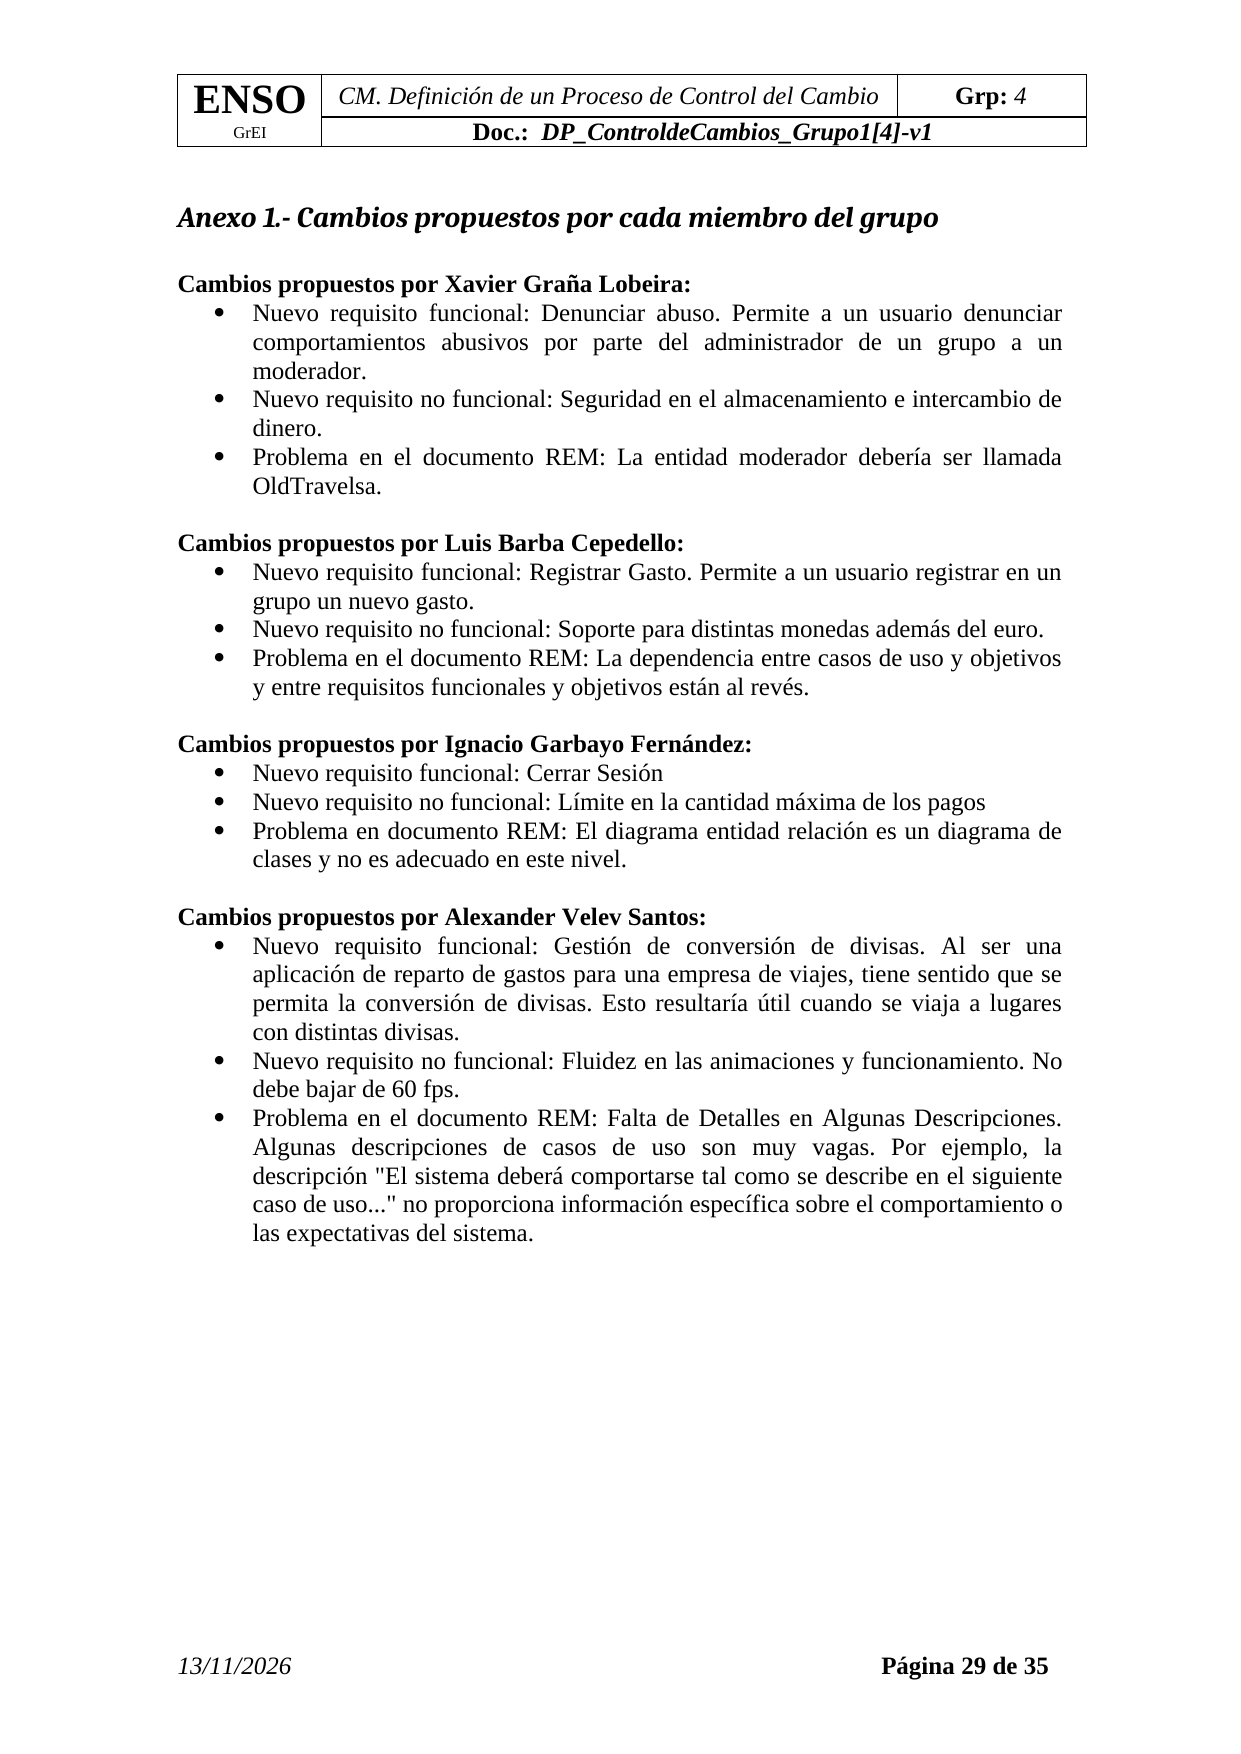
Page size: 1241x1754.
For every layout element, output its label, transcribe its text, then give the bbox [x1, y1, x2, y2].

list Nuevo requisito no funcional: Soporte para distintas monedas además del euro. [215, 614, 1063, 643]
list Nuevo requisito no funcional: Límite en la cantidad máxima de los pagos [215, 787, 1063, 816]
text Cambios propuestos por Luis Barba Cepedello: [177, 528, 1063, 557]
list Problema en el documento REM: La entidad moderador debería ser llamada OldTravelsa. [215, 442, 1063, 499]
list Nuevo requisito funcional: Denunciar abuso. Permite a un usuario denunciar comportamientos abusivos por parte del administrador de un grupo a un moderador. [215, 298, 1063, 384]
list Nuevo requisito funcional: Cerrar Sesión [215, 758, 1063, 787]
subtitle Anexo 1.- Cambios propuestos por cada miembro del grupo [177, 201, 1063, 234]
list Nuevo requisito no funcional: Fluidez en las animaciones y funcionamiento. No debe bajar de 60 fps. [215, 1046, 1063, 1103]
list Nuevo requisito funcional: Gestión de conversión de divisas. Al ser una aplicación de reparto de gastos para una empresa de viajes, tiene sentido que se permita la conversión de divisas. Esto resultaría útil cuando se viaja a lugares con distintas divisas. [215, 931, 1063, 1046]
list Problema en el documento REM: La dependencia entre casos de uso y objetivos y entre requisitos funcionales y objetivos están al revés. [215, 643, 1063, 701]
list Problema en documento REM: El diagrama entidad relación es un diagrama de clases y no es adecuado en este nivel. [215, 816, 1063, 873]
list Nuevo requisito no funcional: Seguridad en el almacenamiento e intercambio de dinero. [215, 384, 1063, 442]
text Cambios propuestos por Alexander Velev Santos: [177, 902, 1063, 931]
text Cambios propuestos por Ignacio Garbayo Fernández: [177, 729, 1063, 758]
list Nuevo requisito funcional: Registrar Gasto. Permite a un usuario registrar en un grupo un nuevo gasto. [215, 557, 1063, 614]
list Problema en el documento REM: Falta de Detalles en Algunas Descripciones. Algunas descripciones de casos de uso son muy vagas. Por ejemplo, la descripción "El sistema deberá comportarse tal como se describe en el siguiente caso de uso..." no proporciona información específica sobre el comportamiento o las expectativas del sistema. [215, 1103, 1063, 1247]
text Cambios propuestos por Xavier Graña Lobeira: [177, 269, 1063, 298]
